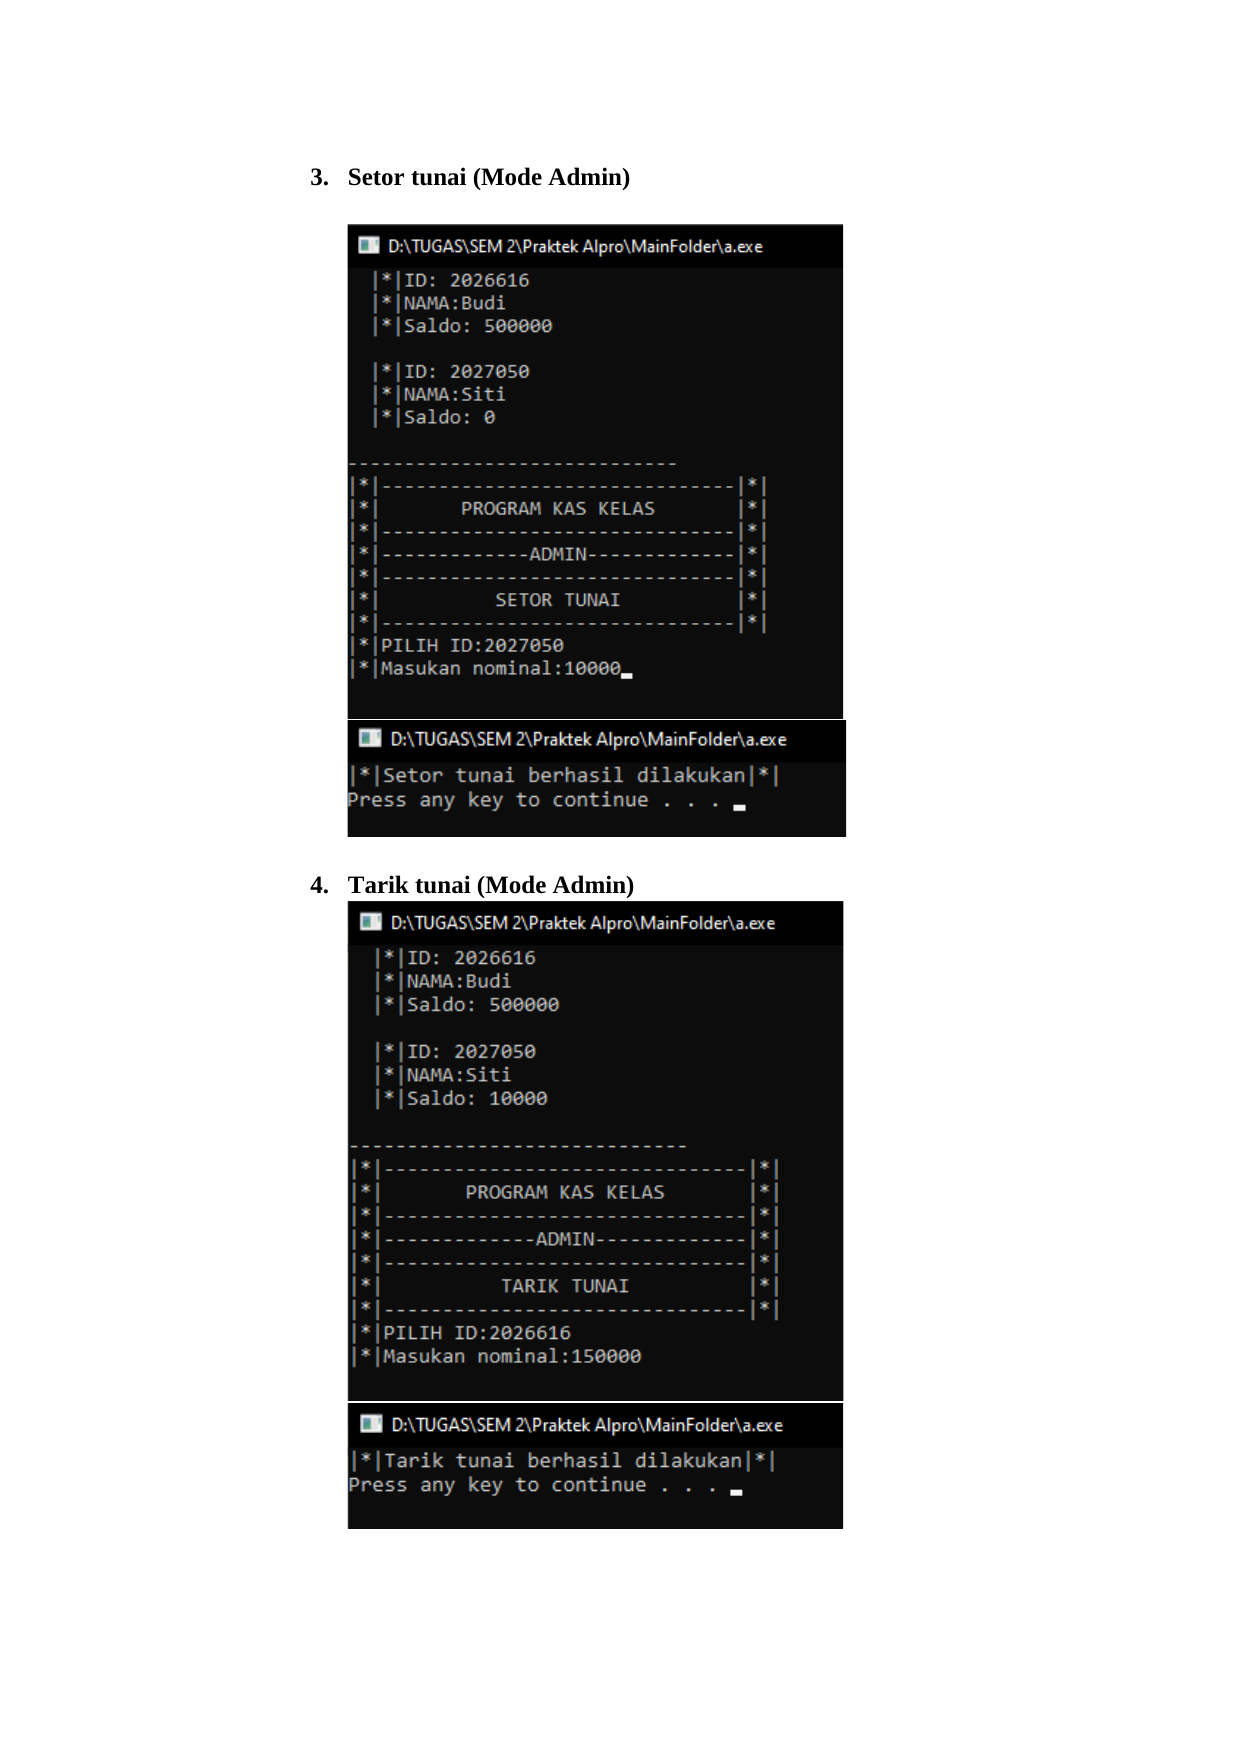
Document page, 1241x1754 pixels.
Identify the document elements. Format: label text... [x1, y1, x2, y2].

picture [347, 720, 847, 837]
list Setor tunai (Mode Admin) [310, 162, 1063, 191]
picture [347, 224, 844, 719]
picture [347, 901, 844, 1401]
list Tarik tunai (Mode Admin) [310, 870, 1063, 899]
picture [347, 1403, 844, 1529]
